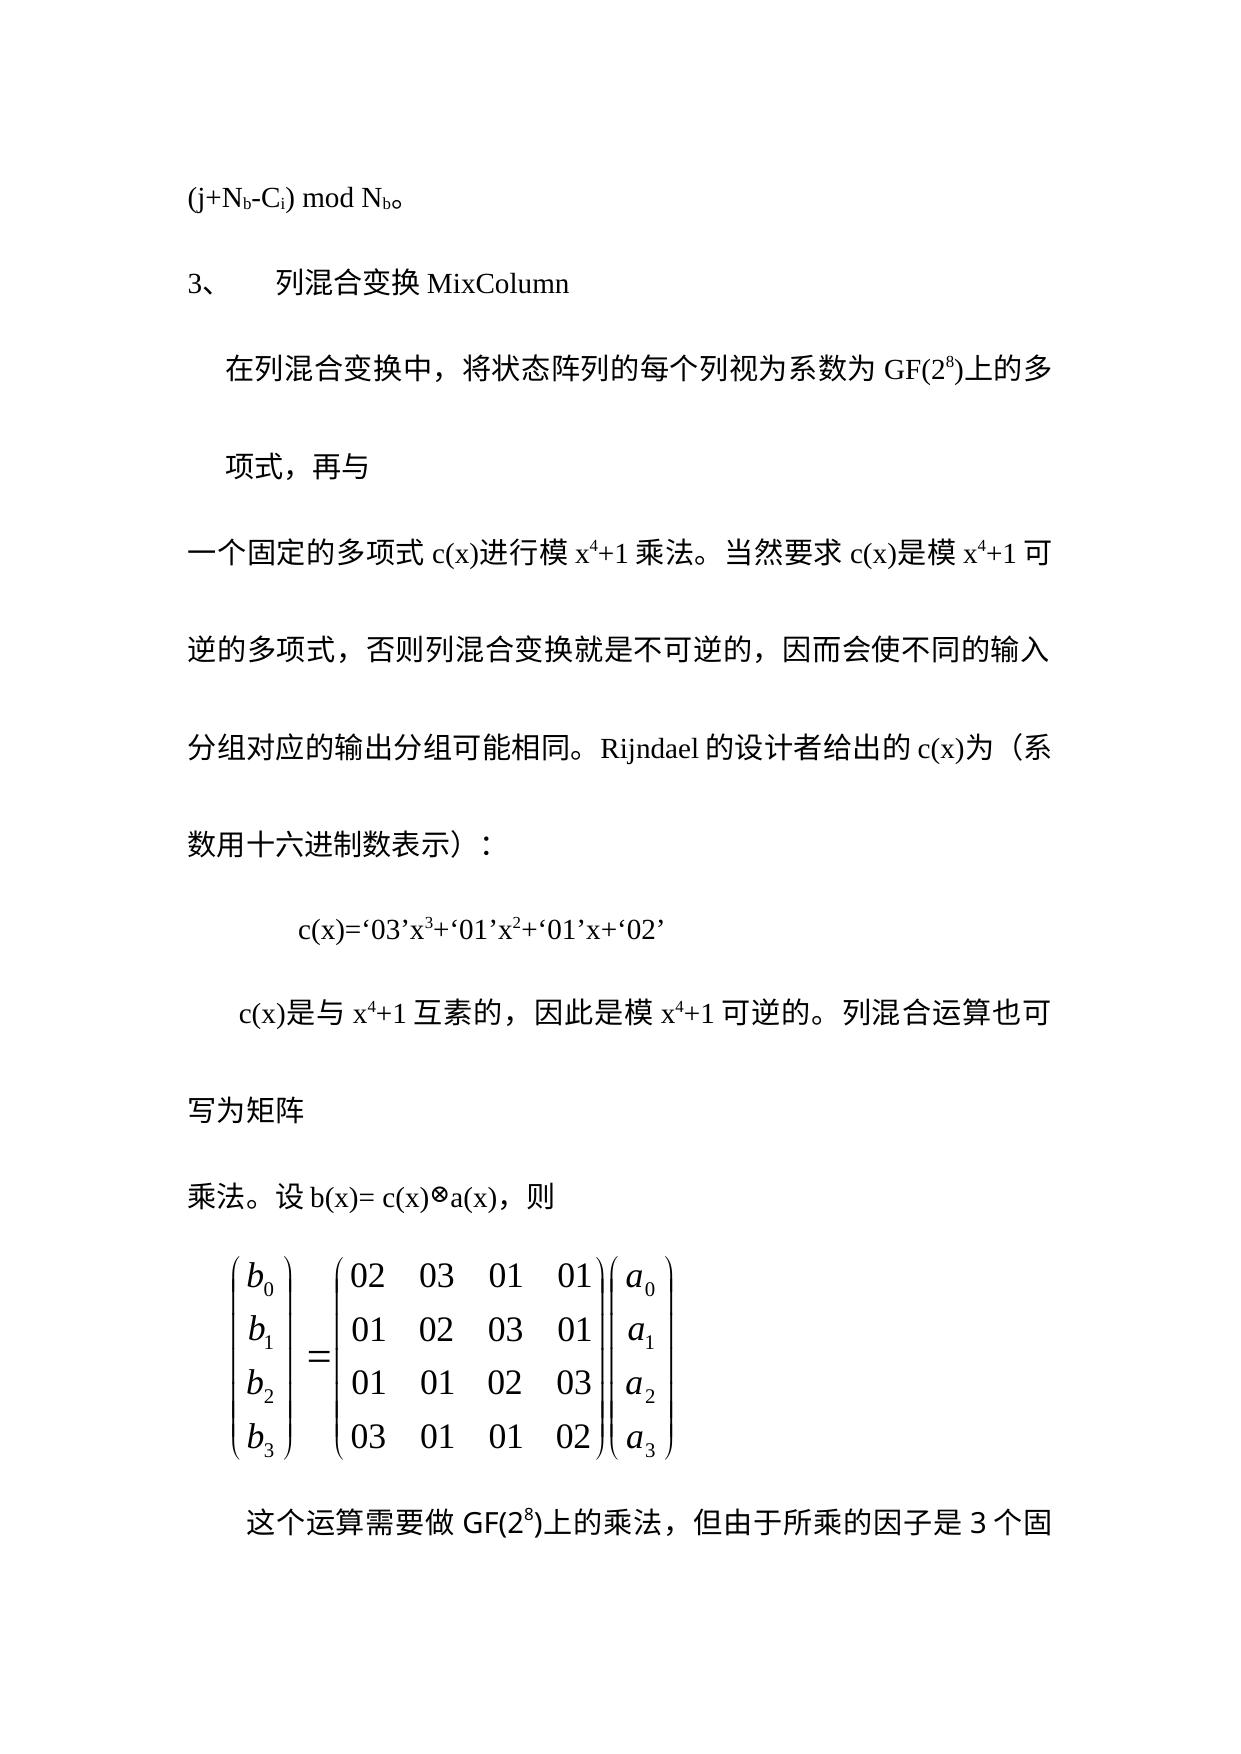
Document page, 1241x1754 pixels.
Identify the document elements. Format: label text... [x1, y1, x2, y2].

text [187, 162, 1053, 227]
text 一个固定的多项式c(x)进行模x4+1乘法。当然要求c(x)是模x4+1可逆的多项式，否则列混合变换就是不可逆的，因而会使不同的输入分组对应的输出分组可能相同。Rijndael的设计者给出的c(x)为（系数用十六进制数表示）： [187, 518, 1053, 875]
list 列混合变换MixColumn [187, 248, 1053, 313]
list 在列混合变换中，将状态阵列的每个列视为系数为GF(28)上的多项式，再与 [225, 334, 1053, 497]
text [187, 1488, 1053, 1553]
list c(x)=‘03’x3+‘01’x2+‘01’x+‘02’ [225, 897, 1053, 962]
text 乘法。设b(x)= c(x)a(x)，则 [187, 1162, 1053, 1227]
text c(x)是与x4+1互素的，因此是模x4+1可逆的。列混合运算也可写为矩阵 [187, 978, 1053, 1141]
